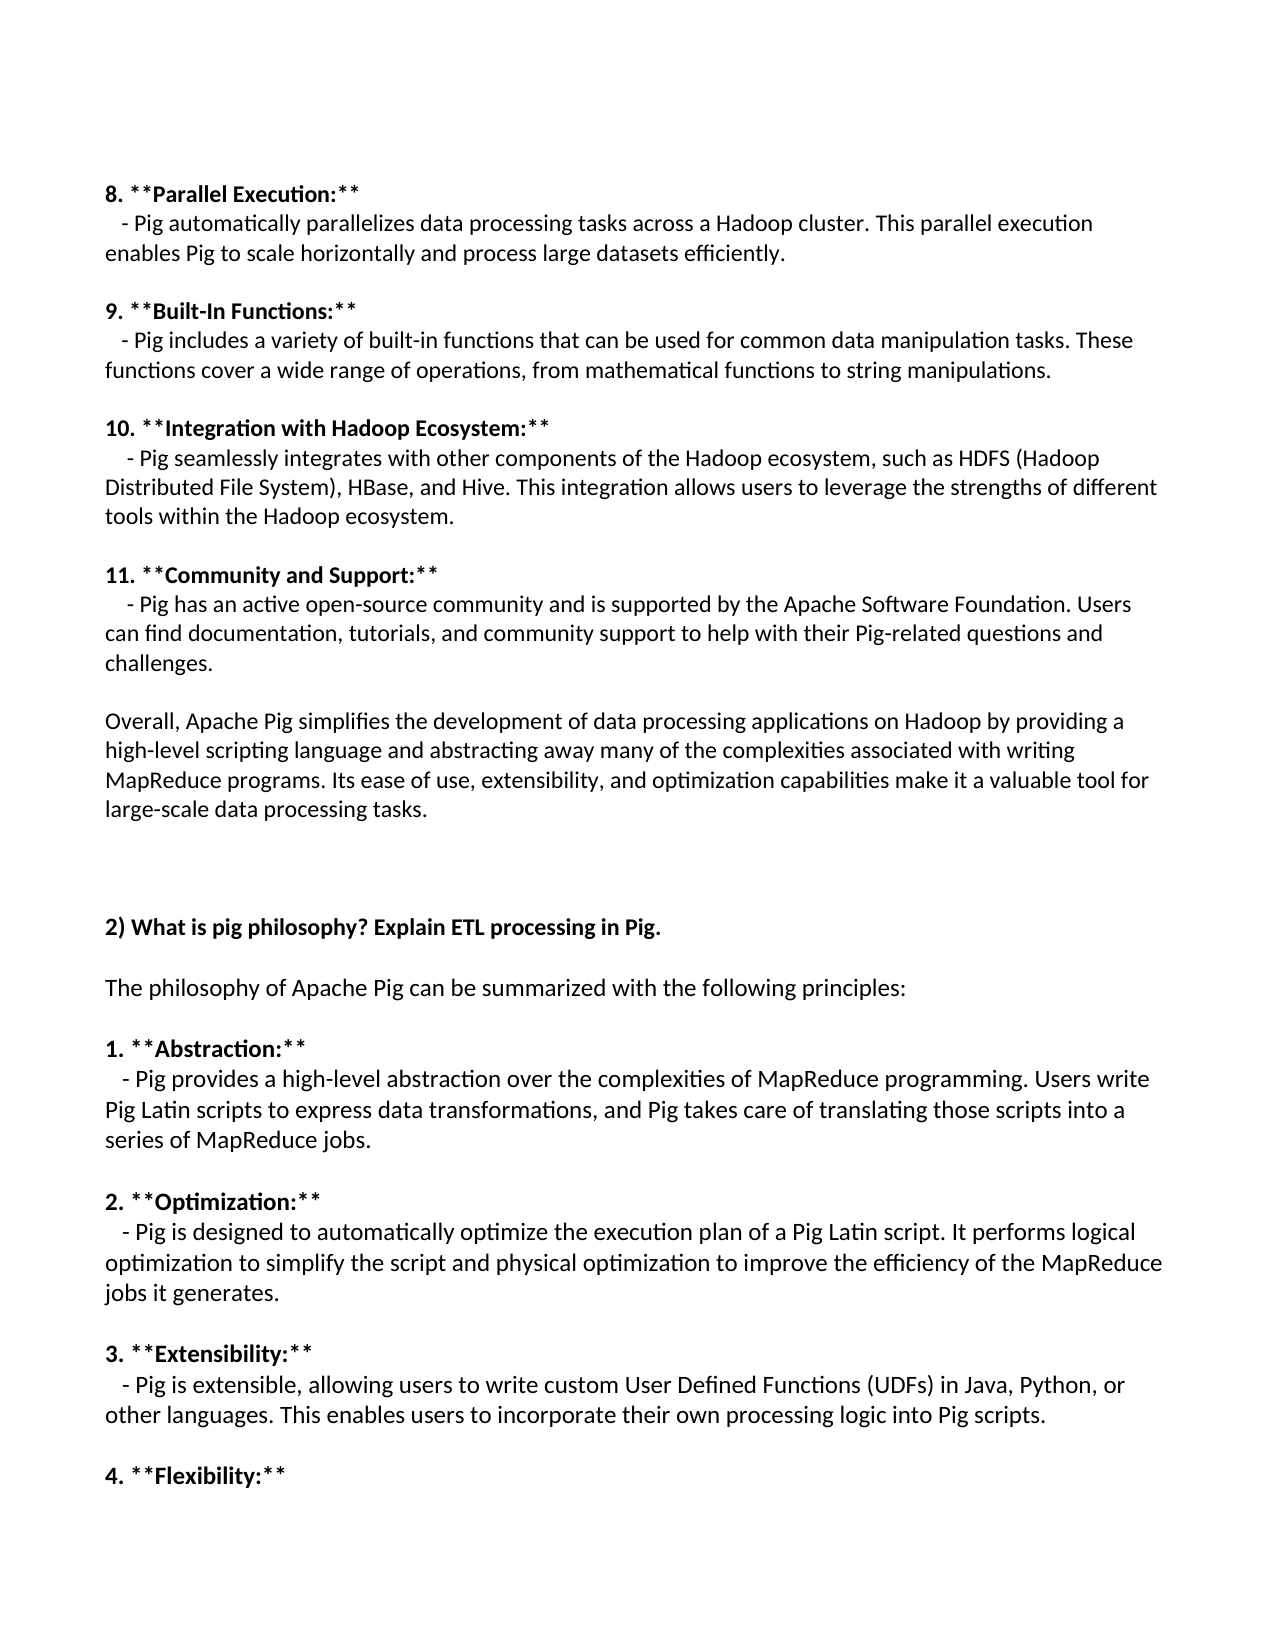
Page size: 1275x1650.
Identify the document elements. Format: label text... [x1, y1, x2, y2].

text - Pig is designed to automatically optimize the execution plan of a Pig Latin script. It performs logical optimization to simplify the script and physical optimization to improve the efficiency of the MapReduce jobs it generates. [105, 1216, 1170, 1308]
text 10. **Integration with Hadoop Ecosystem:** [105, 413, 1170, 443]
text 1. **Abstraction:** [105, 1033, 1170, 1064]
text - Pig includes a variety of built-in functions that can be used for common data manipulation tasks. These functions cover a wide range of operations, from mathematical functions to string manipulations. [105, 326, 1170, 384]
text The philosophy of Apache Pig can be summarized with the following principles: [105, 972, 1170, 1003]
text 2) What is pig philosophy? Explain ETL processing in Pig. [105, 911, 1170, 942]
text - Pig provides a high-level abstraction over the complexities of MapReduce programming. Users write Pig Latin scripts to express data transformations, and Pig takes care of translating those scripts into a series of MapReduce jobs. [105, 1064, 1170, 1155]
text - Pig has an active open-source community and is supported by the Apache Software Foundation. Users can find documentation, tutorials, and community support to help with their Pig-related questions and challenges. [105, 589, 1170, 677]
text 9. **Built-In Functions:** [105, 296, 1170, 326]
text 11. **Community and Support:** [105, 560, 1170, 589]
text 2. **Optimization:** [105, 1186, 1170, 1216]
text - Pig seamlessly integrates with other components of the Hadoop ecosystem, such as HDFS (Hadoop Distributed File System), HBase, and Hive. This integration allows users to leverage the strengths of different tools within the Hadoop ecosystem. [105, 443, 1170, 531]
text - Pig automatically parallelizes data processing tasks across a Hadoop cluster. This parallel execution enables Pig to scale horizontally and process large datasets efficiently. [105, 208, 1170, 267]
text - Pig is extensible, allowing users to write custom User Defined Functions (UDFs) in Java, Python, or other languages. This enables users to incorporate their own processing logic into Pig scripts. [105, 1369, 1170, 1430]
text 4. **Flexibility:** [105, 1460, 1170, 1491]
text 3. **Extensibility:** [105, 1338, 1170, 1369]
text 8. **Parallel Execution:** [105, 179, 1170, 208]
text Overall, Apache Pig simplifies the development of data processing applications on Hadoop by providing a high-level scripting language and abstracting away many of the complexities associated with writing MapReduce programs. Its ease of use, extensibility, and optimization capabilities make it a valuable tool for large-scale data processing tasks. [105, 706, 1170, 823]
